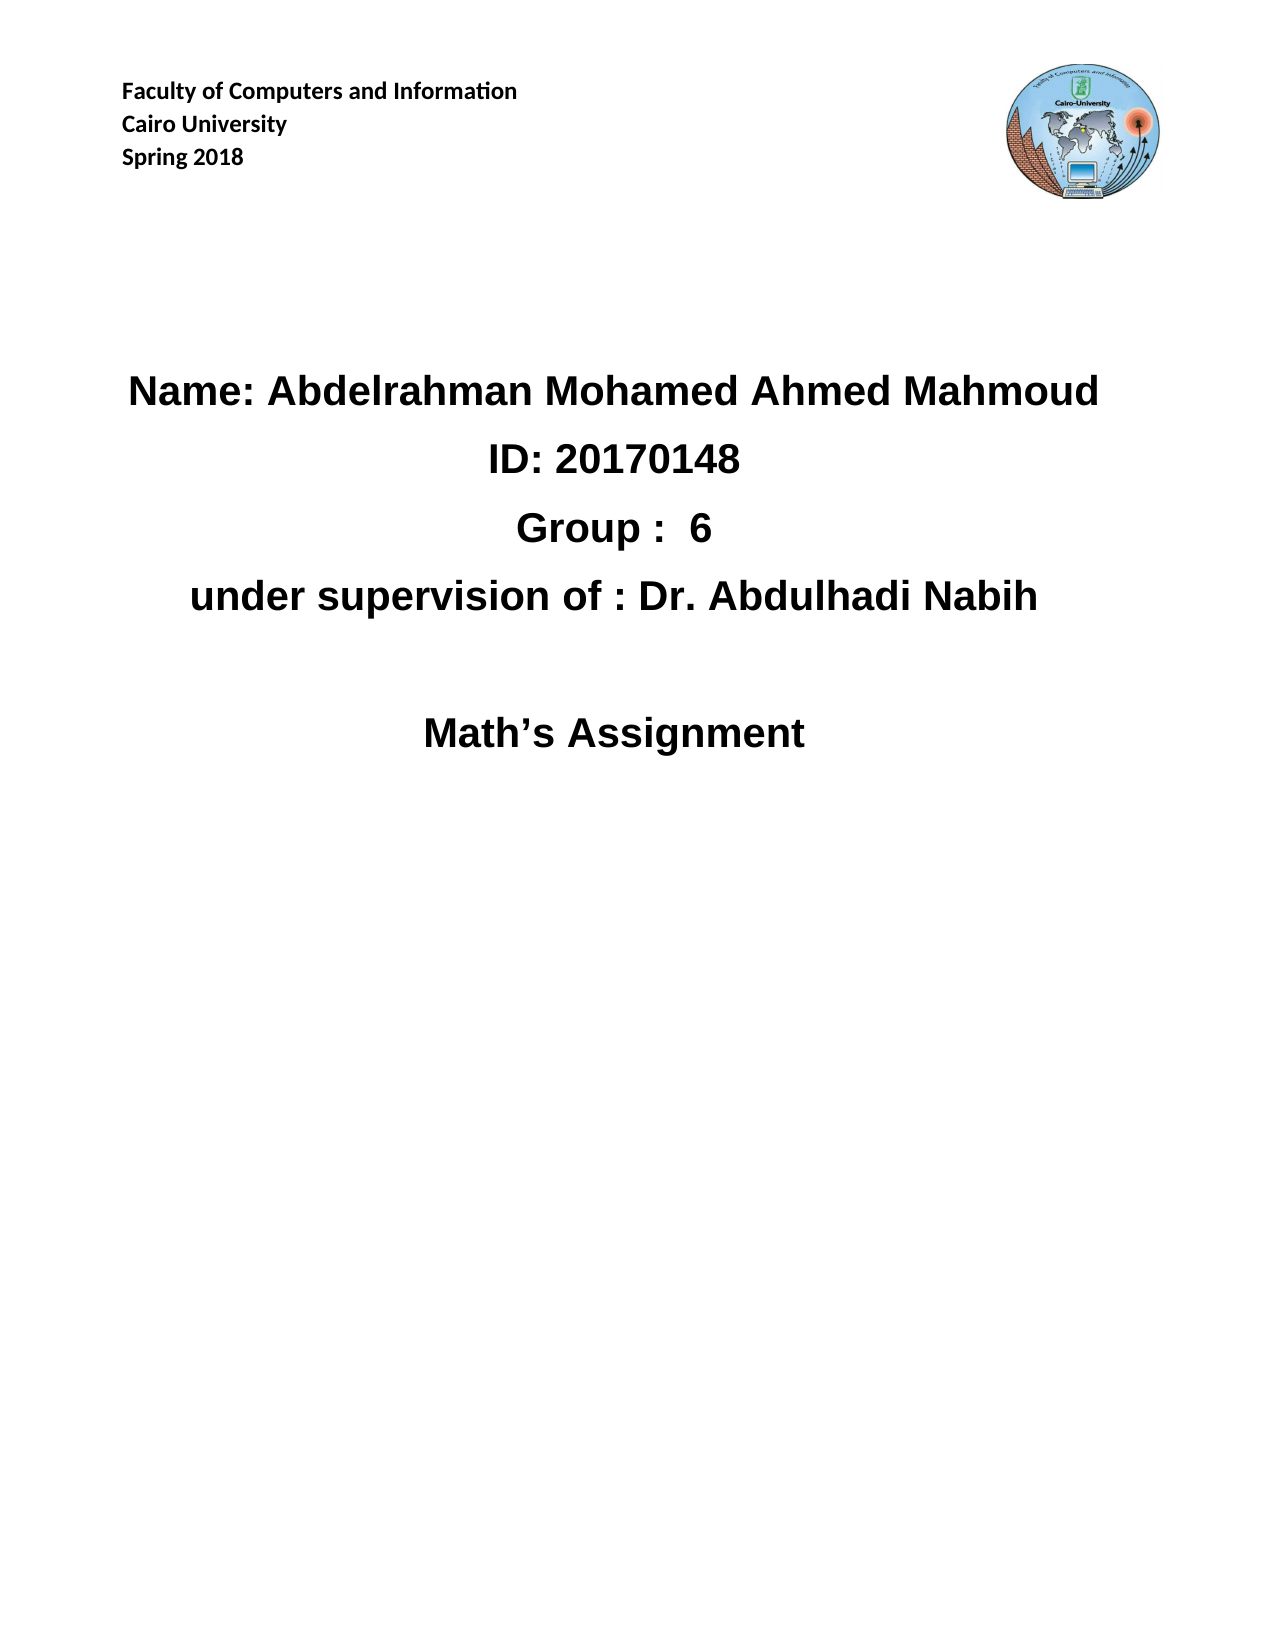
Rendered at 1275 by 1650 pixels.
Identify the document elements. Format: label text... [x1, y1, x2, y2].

picture [1006, 64, 1164, 199]
text Math’s Assignment [122, 708, 1106, 756]
text ID: 20170148 [122, 435, 1106, 483]
text Name: Abdelrahman Mohamed Ahmed Mahmoud [122, 367, 1106, 414]
text Group : 6 [122, 503, 1106, 551]
text under supervision of : Dr. Abdulhadi Nabih [122, 572, 1106, 619]
